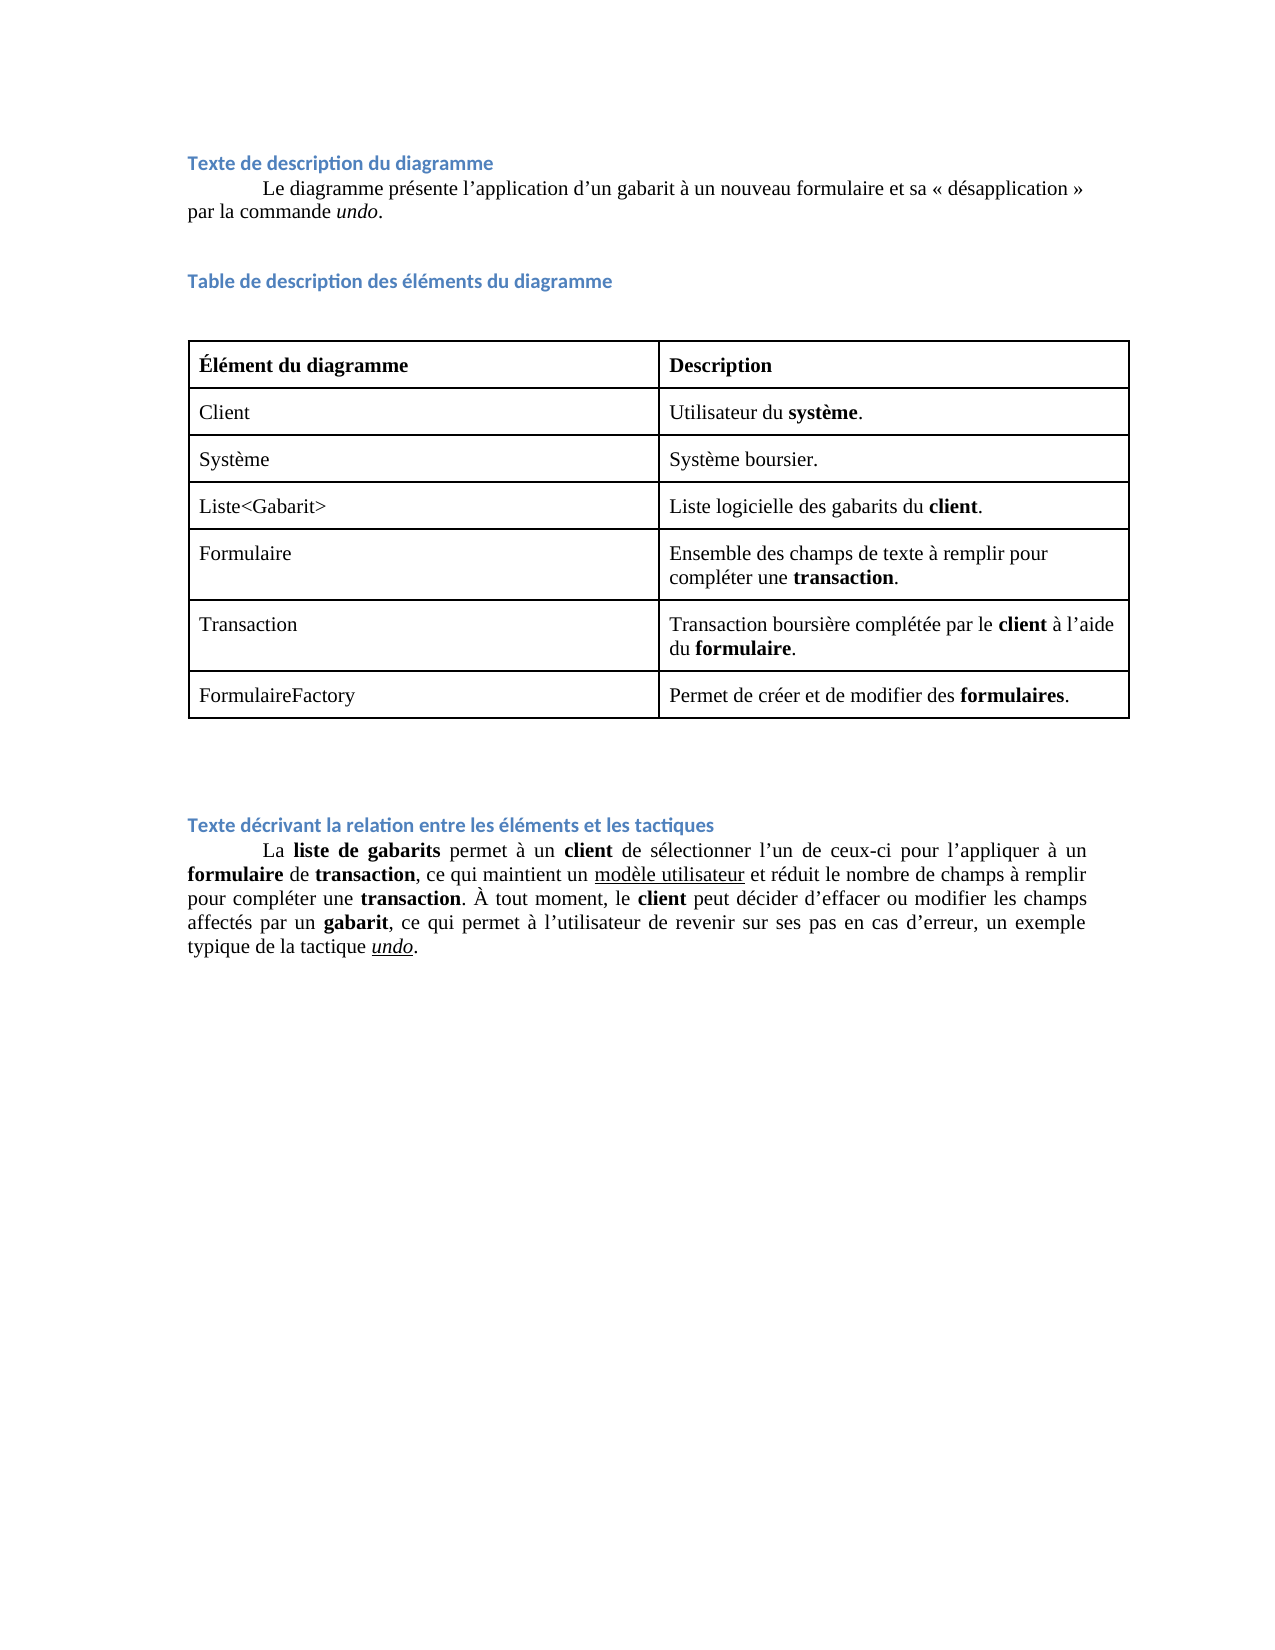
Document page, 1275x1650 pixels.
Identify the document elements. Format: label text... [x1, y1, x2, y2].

table_cell Transaction [190, 601, 658, 670]
table_cell Liste logicielle des gabarits du client. [660, 483, 1128, 528]
table_cell Permet de créer et de modifier des formulaires. [660, 672, 1128, 717]
table_cell Système [190, 436, 658, 481]
text Le diagramme présente l’application d’un gabarit à un nouveau formulaire et sa « désapplication » par la commande undo. [187, 175, 1087, 223]
subtitle Texte décrivant la relation entre les éléments et les tactiques [187, 812, 1087, 838]
table_cell Utilisateur du système. [660, 389, 1128, 434]
table_header Description [660, 342, 1128, 387]
table_cell Liste<Gabarit> [190, 483, 658, 528]
table_cell Client [190, 389, 658, 434]
table_header Élément du diagramme [190, 342, 658, 387]
subtitle Table de description des éléments du diagramme [187, 268, 1087, 294]
table_cell Transaction boursière complétée par le client à l’aide du formulaire. [660, 601, 1128, 670]
text La liste de gabarits permet à un client de sélectionner l’un de ceux-ci pour l’appliquer à un formulaire de transaction, ce qui maintient un modèle utilisateur et réduit le nombre de champs à remplir pour compléter une transaction. À tout moment, le client peut décider d’effacer ou modifier les champs affectés par un gabarit, ce qui permet à l’utilisateur de revenir sur ses pas en cas d’erreur, un exemple typique de la tactique undo. [187, 838, 1087, 958]
table_cell Ensemble des champs de texte à remplir pour compléter une transaction. [660, 530, 1128, 599]
table_cell Système boursier. [660, 436, 1128, 481]
subtitle Texte de description du diagramme [187, 150, 1087, 175]
table_cell Formulaire [190, 530, 658, 599]
table_cell FormulaireFactory [190, 672, 658, 717]
